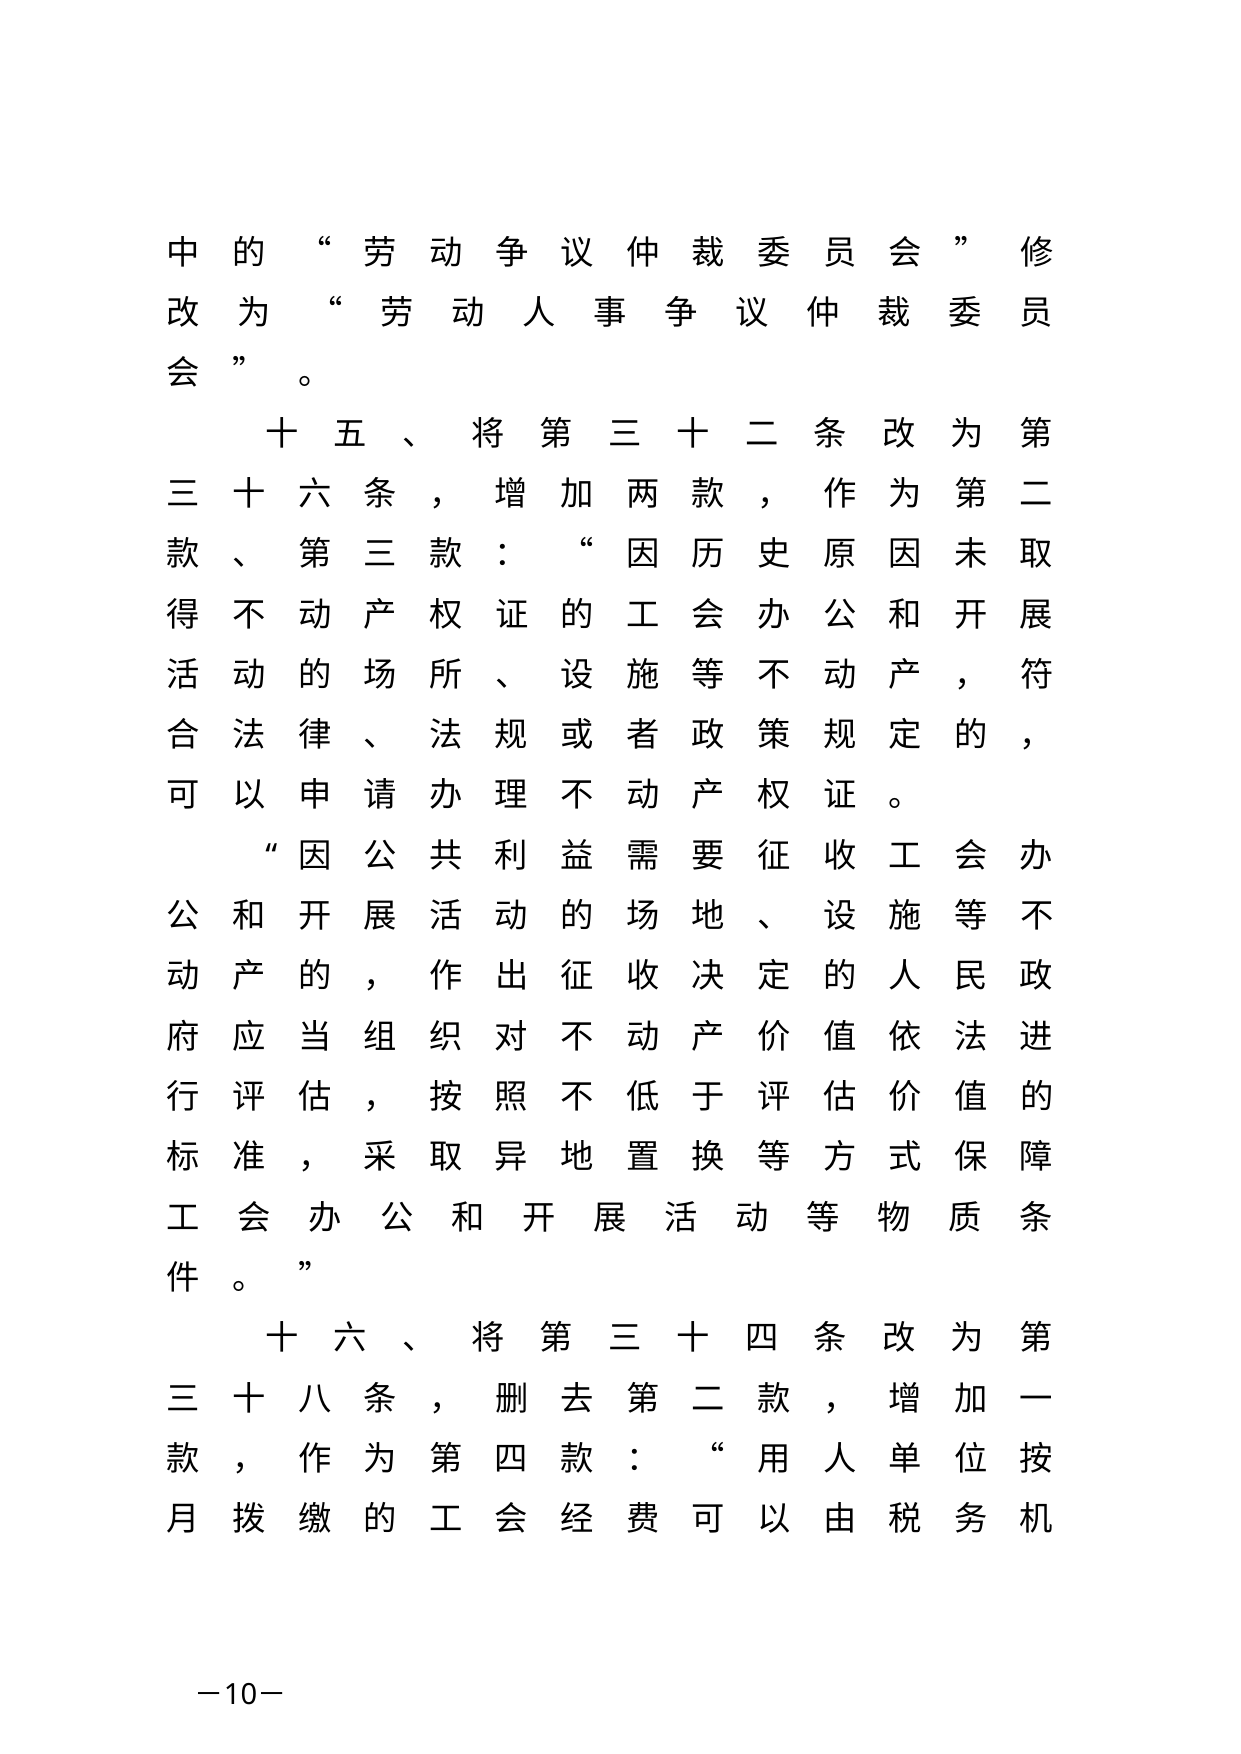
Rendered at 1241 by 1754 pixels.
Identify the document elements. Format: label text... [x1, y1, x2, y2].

text 十五、将第三十二条改为第三十六条，增加两款，作为第二款、第三款：“因历史原因未取得不动产权证的工会办公和开展活动的场所、设施等不动产，符合法律、法规或者政策规定的，可以申请办理不动产权证。 [167, 400, 1085, 822]
text “因公共利益需要征收工会办公和开展活动的场地、设施等不动产的，作出征收决定的人民政府应当组织对不动产价值依法进行评估，按照不低于评估价值的标准，采取异地置换等方式保障工会办公和开展活动等物质条件。” [167, 822, 1085, 1305]
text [167, 219, 1085, 400]
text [167, 1305, 1085, 1546]
